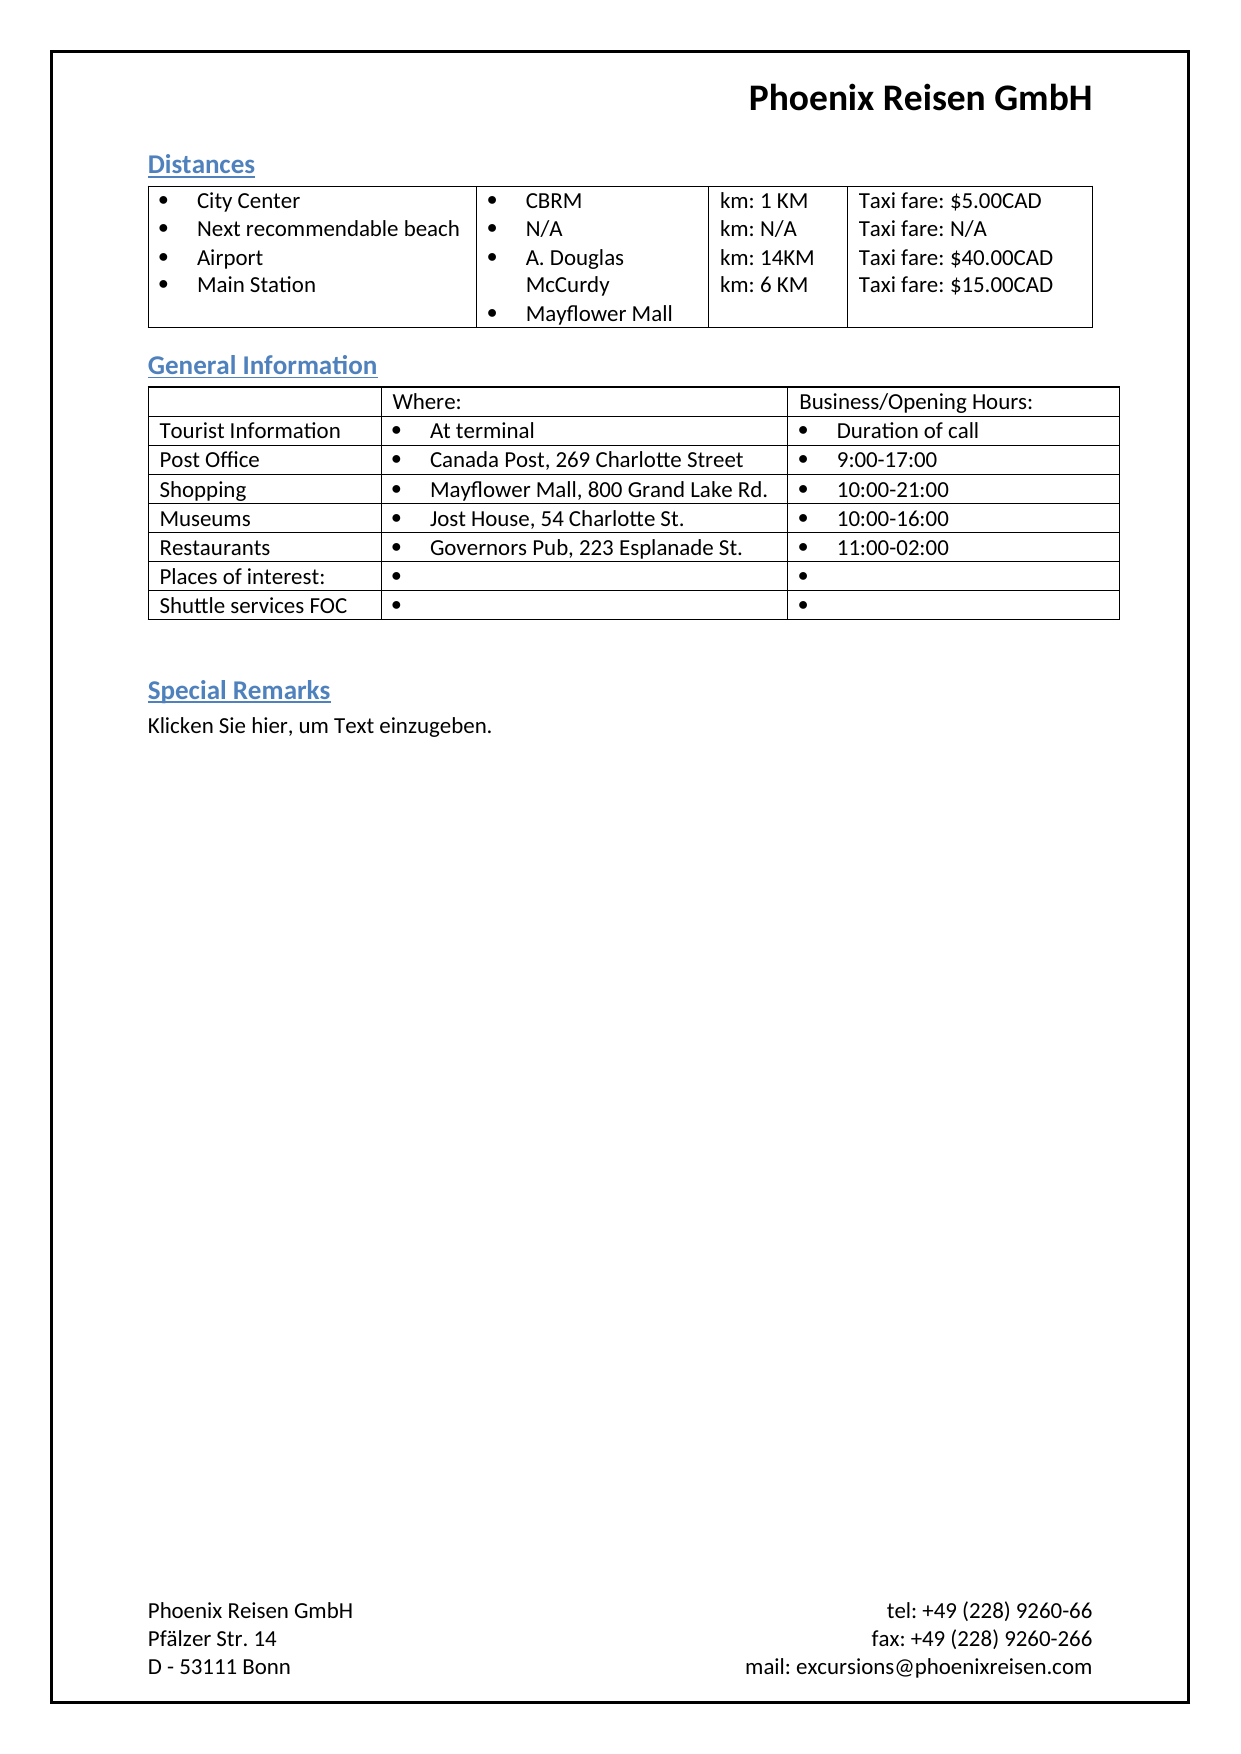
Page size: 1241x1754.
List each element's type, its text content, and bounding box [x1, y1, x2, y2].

table_cell [382, 504, 787, 532]
table_cell [382, 475, 787, 503]
table_cell [382, 562, 787, 590]
table_cell Shuttle services FOC [149, 591, 381, 619]
table_header Business/Opening Hours: [788, 388, 1119, 416]
table_header [477, 187, 708, 327]
table_cell [788, 591, 1119, 619]
table_header Where: [382, 388, 787, 416]
table_cell Tourist Information [149, 417, 381, 444]
table_cell [382, 446, 787, 474]
table_cell [788, 533, 1119, 561]
subtitle General Information [148, 348, 1093, 382]
table_cell [788, 475, 1119, 503]
table_cell [788, 562, 1119, 590]
table_cell [788, 504, 1119, 532]
table_header City Center Next recommendable beach Airport Main Station [149, 187, 476, 327]
table_header km: km: km: km: [709, 187, 847, 327]
table_header Taxi fare: Taxi fare: Taxi fare: $40.00CAD Taxi fare: [848, 187, 1092, 327]
table_cell Post Office [149, 446, 381, 474]
table_cell Places of interest: [149, 562, 381, 590]
table_cell [788, 417, 1119, 444]
table_cell Museums [149, 504, 381, 532]
table_cell Restaurants [149, 533, 381, 561]
subtitle Special Remarks [148, 673, 1093, 706]
table_cell [788, 446, 1119, 474]
table_cell [382, 417, 787, 444]
subtitle Distances [148, 148, 1093, 181]
table_cell Shopping [149, 475, 381, 503]
table_header [149, 388, 381, 416]
table_cell [382, 591, 787, 619]
table_cell [382, 533, 787, 561]
